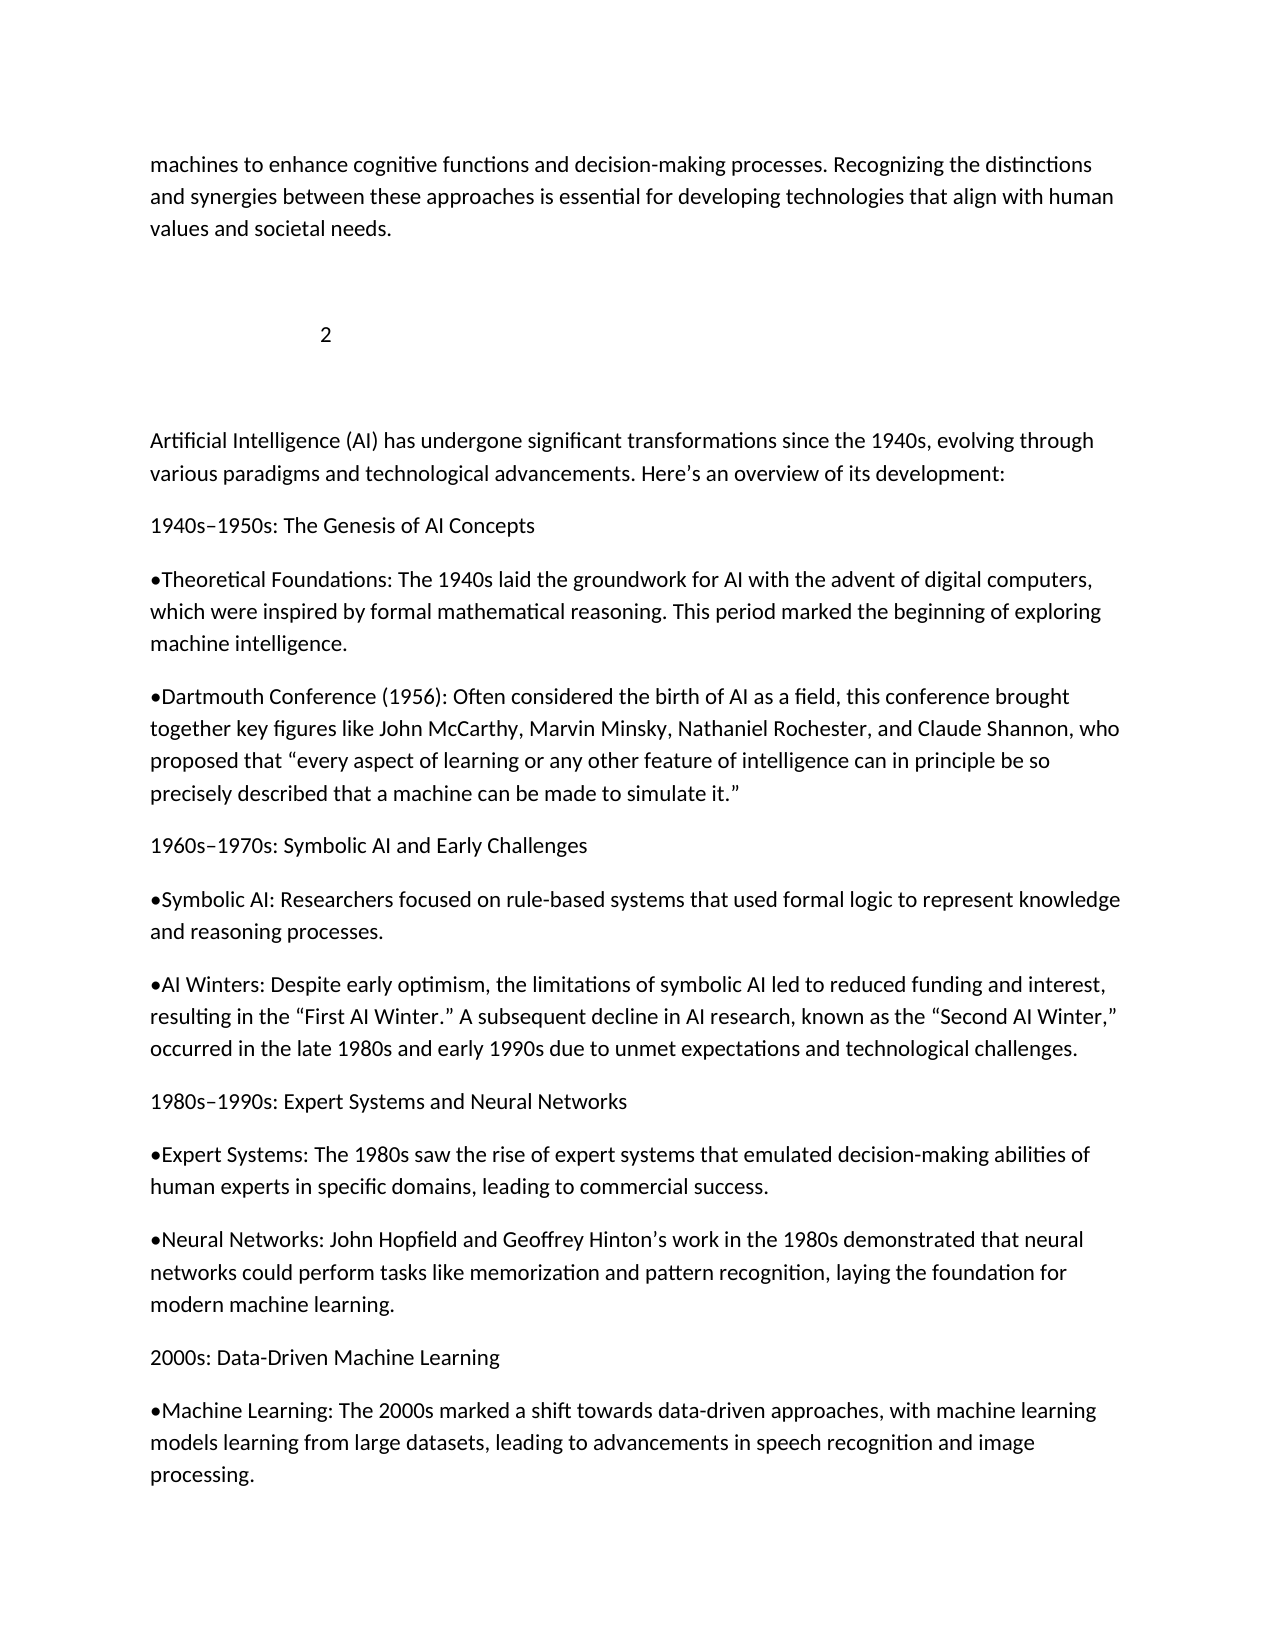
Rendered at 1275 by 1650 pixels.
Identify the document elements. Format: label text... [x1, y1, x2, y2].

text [150, 150, 1125, 242]
text 1980s–1990s: Expert Systems and Neural Networks [150, 1087, 1125, 1115]
text •Machine Learning: The 2000s marked a shift towards data-driven approaches, with machine learning models learning from large datasets, leading to advancements in speech recognition and image processing. [150, 1396, 1125, 1488]
text 1960s–1970s: Symbolic AI and Early Challenges [150, 832, 1125, 860]
text 2 [150, 320, 1125, 348]
text •Symbolic AI: Researchers focused on rule-based systems that used formal logic to represent knowledge and reasoning processes. [150, 885, 1125, 945]
text 1940s–1950s: The Genesis of AI Concepts [150, 512, 1125, 540]
text •Neural Networks: John Hopfield and Geoffrey Hinton’s work in the 1980s demonstrated that neural networks could perform tasks like memorization and pattern recognition, laying the foundation for modern machine learning. [150, 1226, 1125, 1318]
text 2000s: Data-Driven Machine Learning [150, 1343, 1125, 1371]
text •Expert Systems: The 1980s saw the rise of expert systems that emulated decision-making abilities of human experts in specific domains, leading to commercial success. [150, 1140, 1125, 1201]
text •AI Winters: Despite early optimism, the limitations of symbolic AI led to reduced funding and interest, resulting in the “First AI Winter.” A subsequent decline in AI research, known as the “Second AI Winter,” occurred in the late 1980s and early 1990s due to unmet expectations and technological challenges. [150, 970, 1125, 1062]
text •Theoretical Foundations: The 1940s laid the groundwork for AI with the advent of digital computers, which were inspired by formal mathematical reasoning. This period marked the beginning of exploring machine intelligence. [150, 565, 1125, 657]
text Artificial Intelligence (AI) has undergone significant transformations since the 1940s, evolving through various paradigms and technological advancements. Here’s an overview of its development: [150, 426, 1125, 487]
text •Dartmouth Conference (1956): Often considered the birth of AI as a field, this conference brought together key figures like John McCarthy, Marvin Minsky, Nathaniel Rochester, and Claude Shannon, who proposed that “every aspect of learning or any other feature of intelligence can in principle be so precisely described that a machine can be made to simulate it.” [150, 682, 1125, 807]
